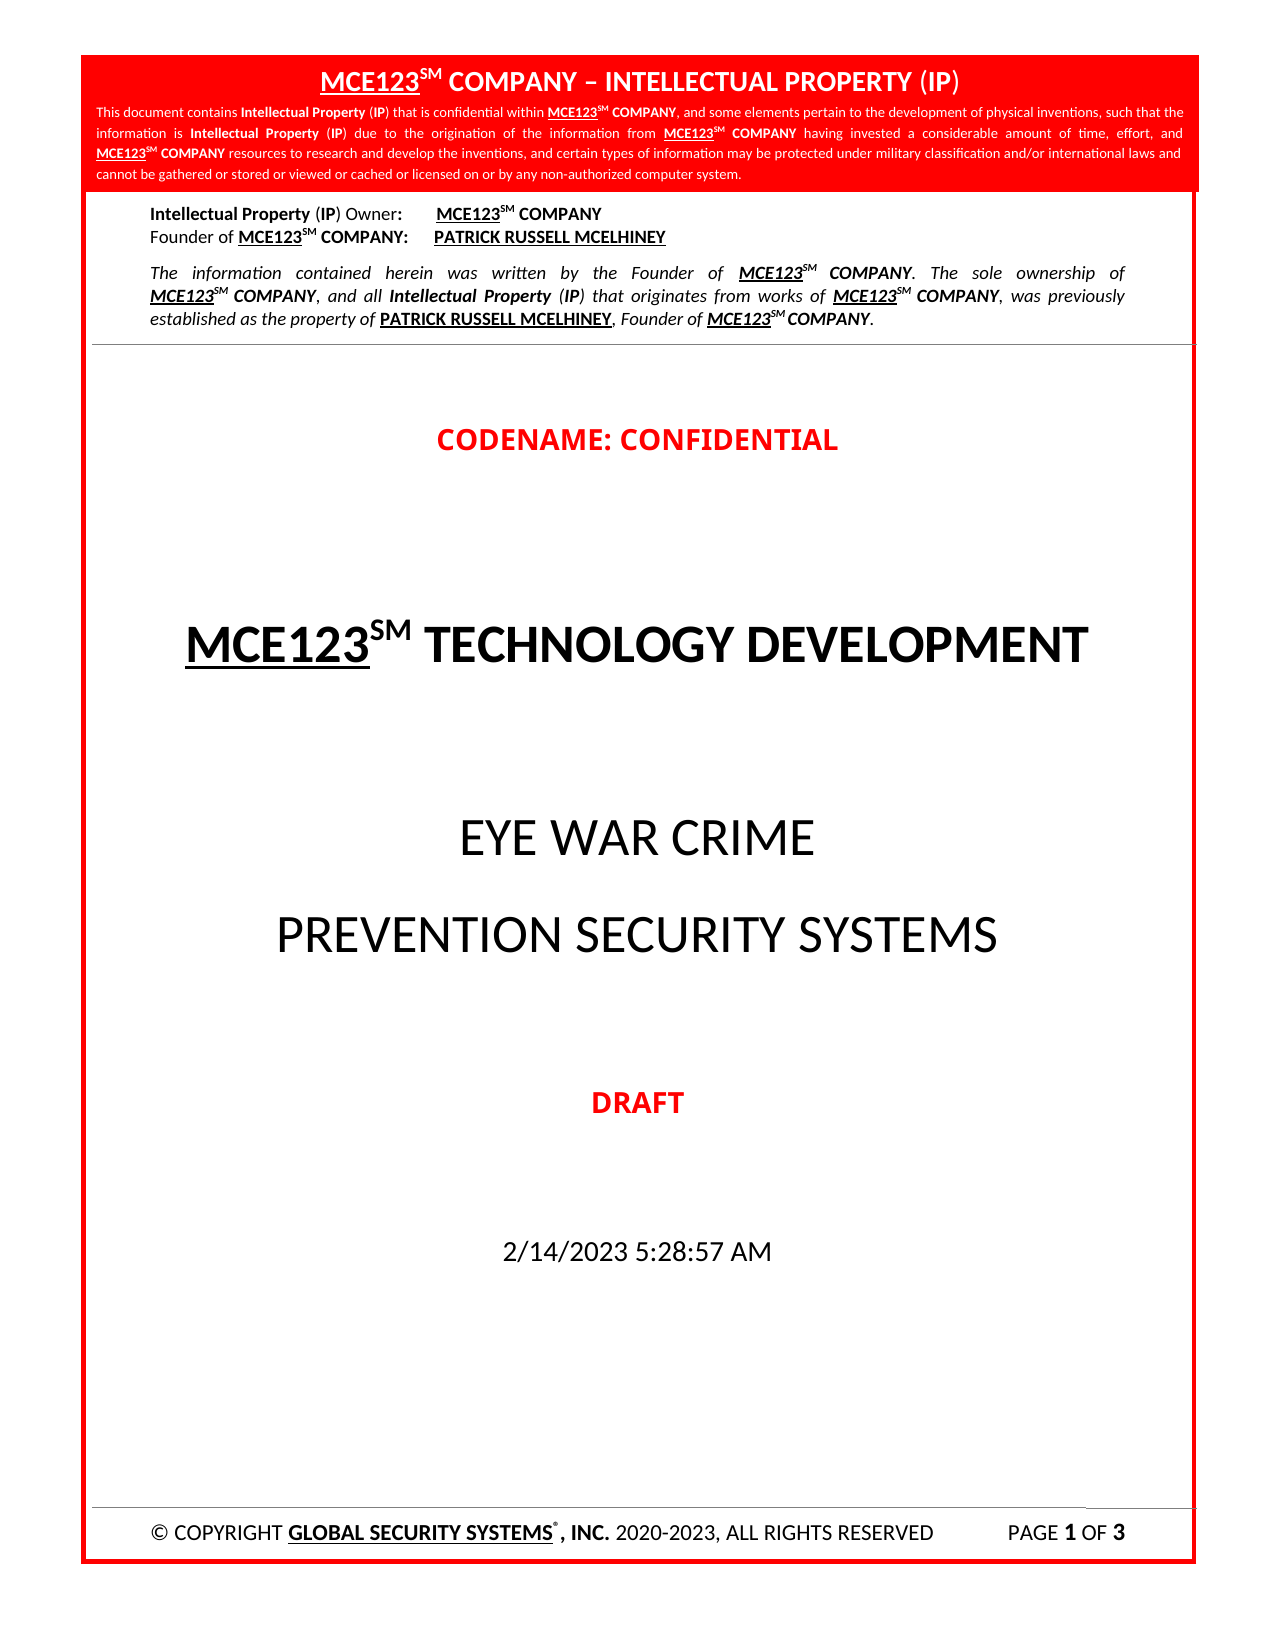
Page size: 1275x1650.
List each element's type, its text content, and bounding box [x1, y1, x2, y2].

text MCE123SM TECHNOLOGY DEVELOPMENT [150, 609, 1125, 676]
text 2/14/2023 5:28:57 AM [150, 1233, 1125, 1269]
text DRAFT [150, 1082, 1125, 1122]
text CODENAME: CONFIDENTIAL [150, 419, 1125, 459]
text PREVENTION SECURITY SYSTEMS [150, 900, 1125, 966]
text EYE WAR CRIME [150, 803, 1125, 869]
